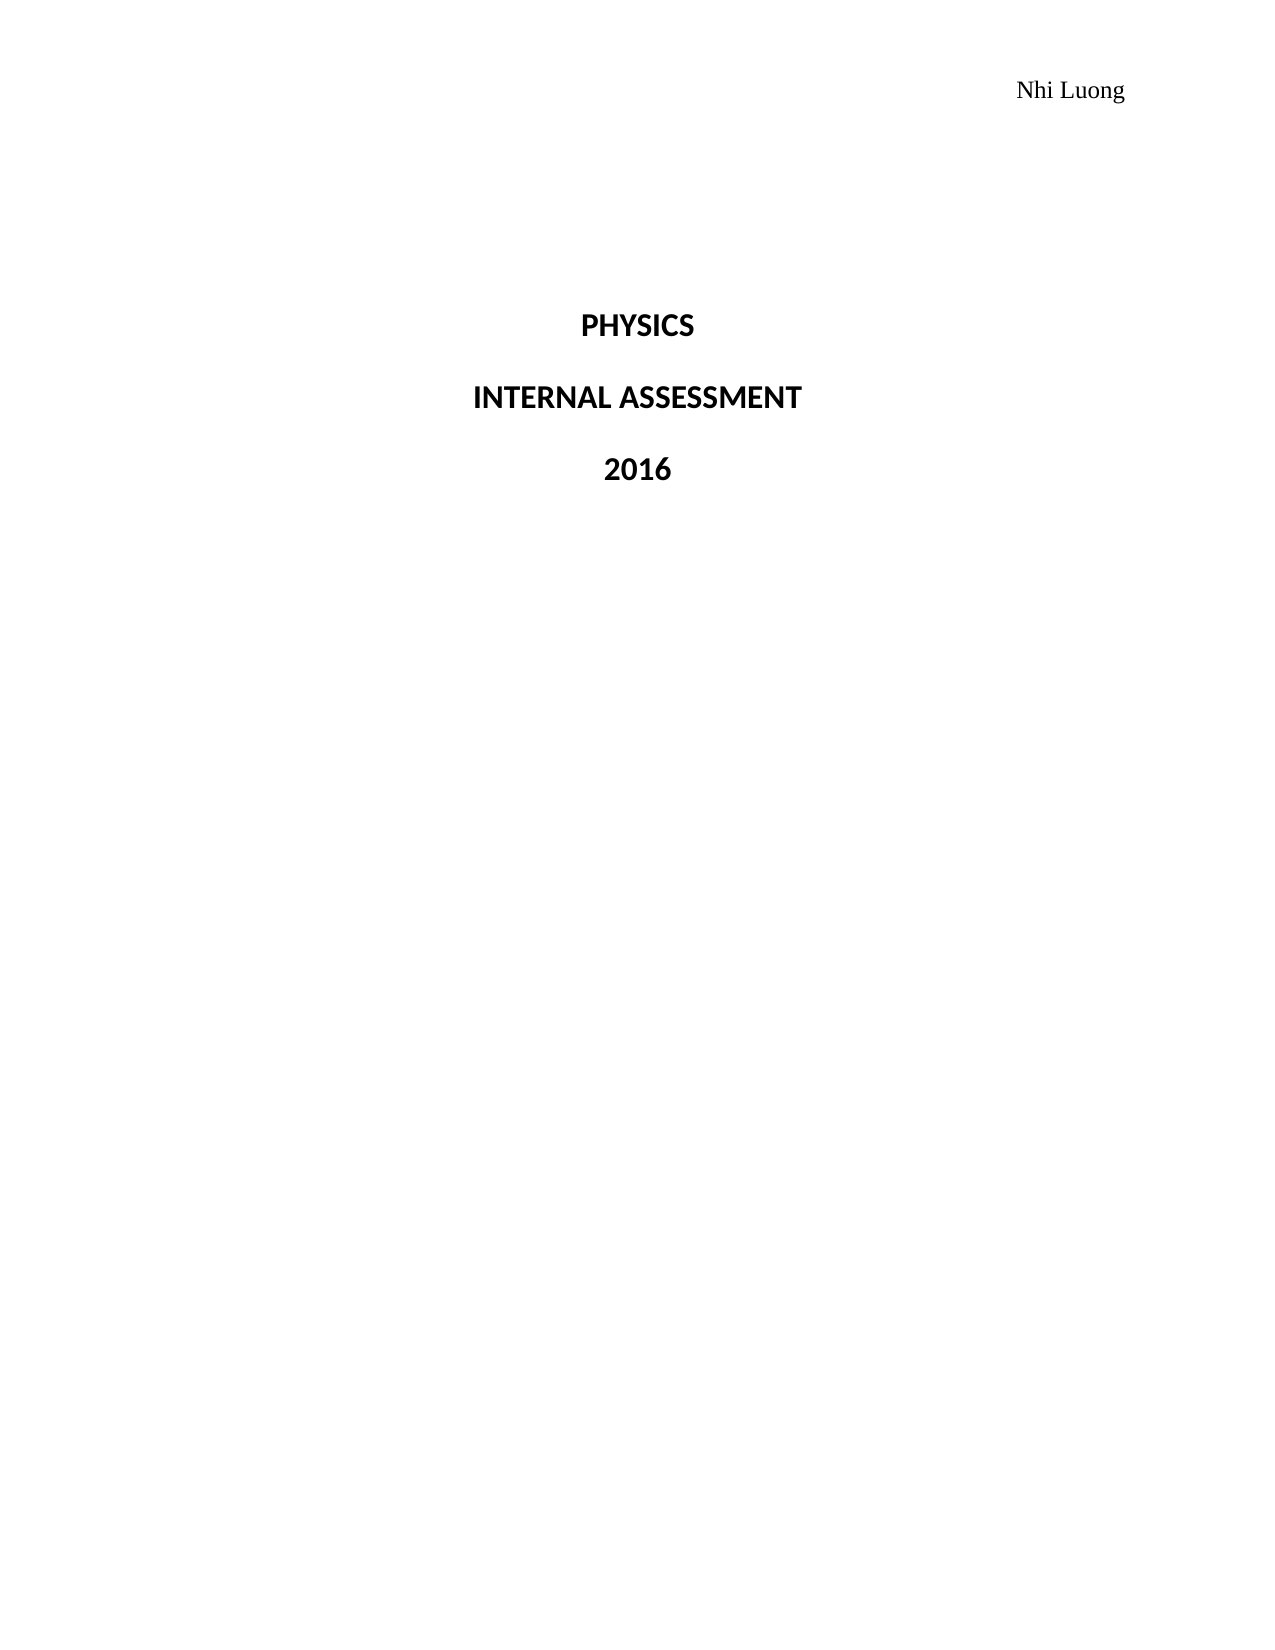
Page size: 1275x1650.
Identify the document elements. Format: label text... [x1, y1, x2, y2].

subtitle INTERNAL ASSESSMENT [150, 376, 1125, 417]
subtitle PHYSICS [150, 304, 1125, 345]
subtitle 2016 [150, 448, 1125, 488]
